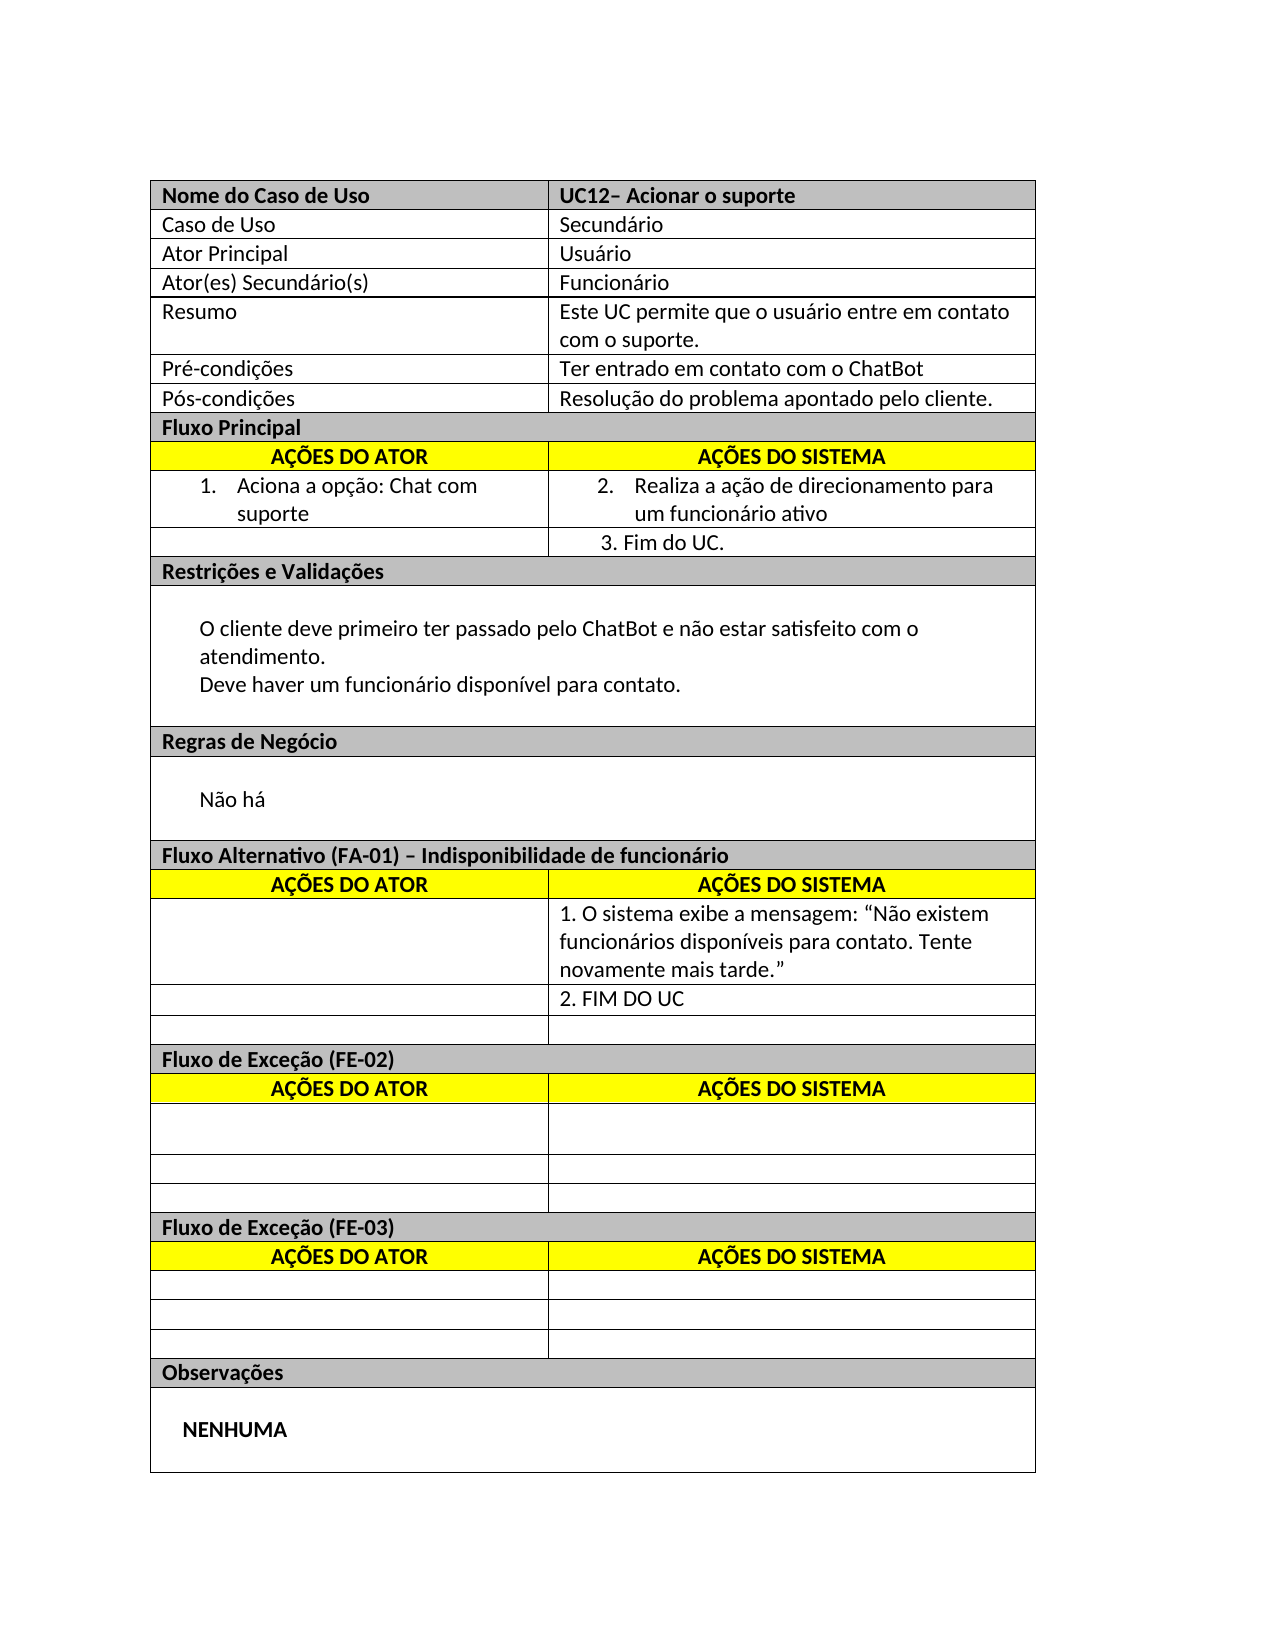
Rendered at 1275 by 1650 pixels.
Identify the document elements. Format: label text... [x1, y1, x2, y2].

table_cell Fluxo de Exceção (FE-02) [151, 1045, 1035, 1073]
table_cell 1. O sistema exibe a mensagem: “Não existem funcionários disponíveis para contato. Tente novamente mais tarde.” [549, 899, 1035, 983]
table_cell [151, 1300, 548, 1328]
table_cell [549, 1016, 1035, 1044]
table_cell AÇÕES DO SISTEMA [549, 1242, 1035, 1270]
table_cell Resumo [151, 298, 548, 353]
table_cell Ator(es) Secundário(s) [151, 269, 548, 296]
table_cell Ator Principal [151, 239, 548, 267]
table_cell [549, 1155, 1035, 1183]
table_cell Pós-condições [151, 384, 548, 412]
table_cell AÇÕES DO ATOR [151, 1074, 548, 1102]
table_cell 2. FIM DO UC [549, 985, 1035, 1015]
table_cell [549, 1300, 1035, 1328]
table_cell AÇÕES DO ATOR [151, 1242, 548, 1270]
table_cell Fluxo Alternativo (FA-01) – Indisponibilidade de funcionário [151, 841, 1035, 869]
table_header UC12– Acionar o suporte [549, 181, 1035, 209]
table_cell [151, 1271, 548, 1299]
table_cell NENHUMA [151, 1388, 1035, 1472]
table_cell Fluxo Principal [151, 413, 1035, 441]
table_cell Funcionário [549, 269, 1035, 296]
table_cell [151, 899, 548, 983]
table_cell AÇÕES DO ATOR [151, 870, 548, 898]
table_cell Realiza a ação de direcionamento para um funcionário ativo [549, 471, 1035, 527]
table_cell Secundário [549, 210, 1035, 238]
table_cell O cliente deve primeiro ter passado pelo ChatBot e não estar satisfeito com o atendimento. Deve haver um funcionário disponível para contato. [151, 586, 1035, 726]
table_cell [549, 1184, 1035, 1212]
table_cell Resolução do problema apontado pelo cliente. [549, 384, 1035, 412]
table_cell [549, 1330, 1035, 1357]
table_cell [549, 1271, 1035, 1299]
table_cell Aciona a opção: Chat com suporte [151, 471, 548, 527]
table_cell [549, 1104, 1035, 1154]
table_cell Regras de Negócio [151, 727, 1035, 756]
table_cell [151, 1016, 548, 1044]
table_cell Pré-condições [151, 355, 548, 383]
table_cell Este UC permite que o usuário entre em contato com o suporte. [549, 298, 1035, 353]
table_cell [151, 1104, 548, 1154]
table_cell AÇÕES DO SISTEMA [549, 870, 1035, 898]
table_header Nome do Caso de Uso [151, 181, 548, 209]
table_cell Usuário [549, 239, 1035, 267]
table_cell Não há [151, 757, 1035, 840]
table_cell [151, 1184, 548, 1212]
table_cell [151, 528, 548, 556]
table_cell [151, 1330, 548, 1357]
table_cell Fluxo de Exceção (FE-03) [151, 1213, 1035, 1241]
table_cell [151, 985, 548, 1015]
table_cell Observações [151, 1359, 1035, 1387]
table_cell [151, 1155, 548, 1183]
table_cell AÇÕES DO SISTEMA [549, 1074, 1035, 1102]
table_cell AÇÕES DO SISTEMA [549, 442, 1035, 470]
table_cell Restrições e Validações [151, 557, 1035, 585]
table_cell 3. Fim do UC. [549, 528, 1035, 556]
table_cell Ter entrado em contato com o ChatBot [549, 355, 1035, 383]
table_cell AÇÕES DO ATOR [151, 442, 548, 470]
table_cell Caso de Uso [151, 210, 548, 238]
